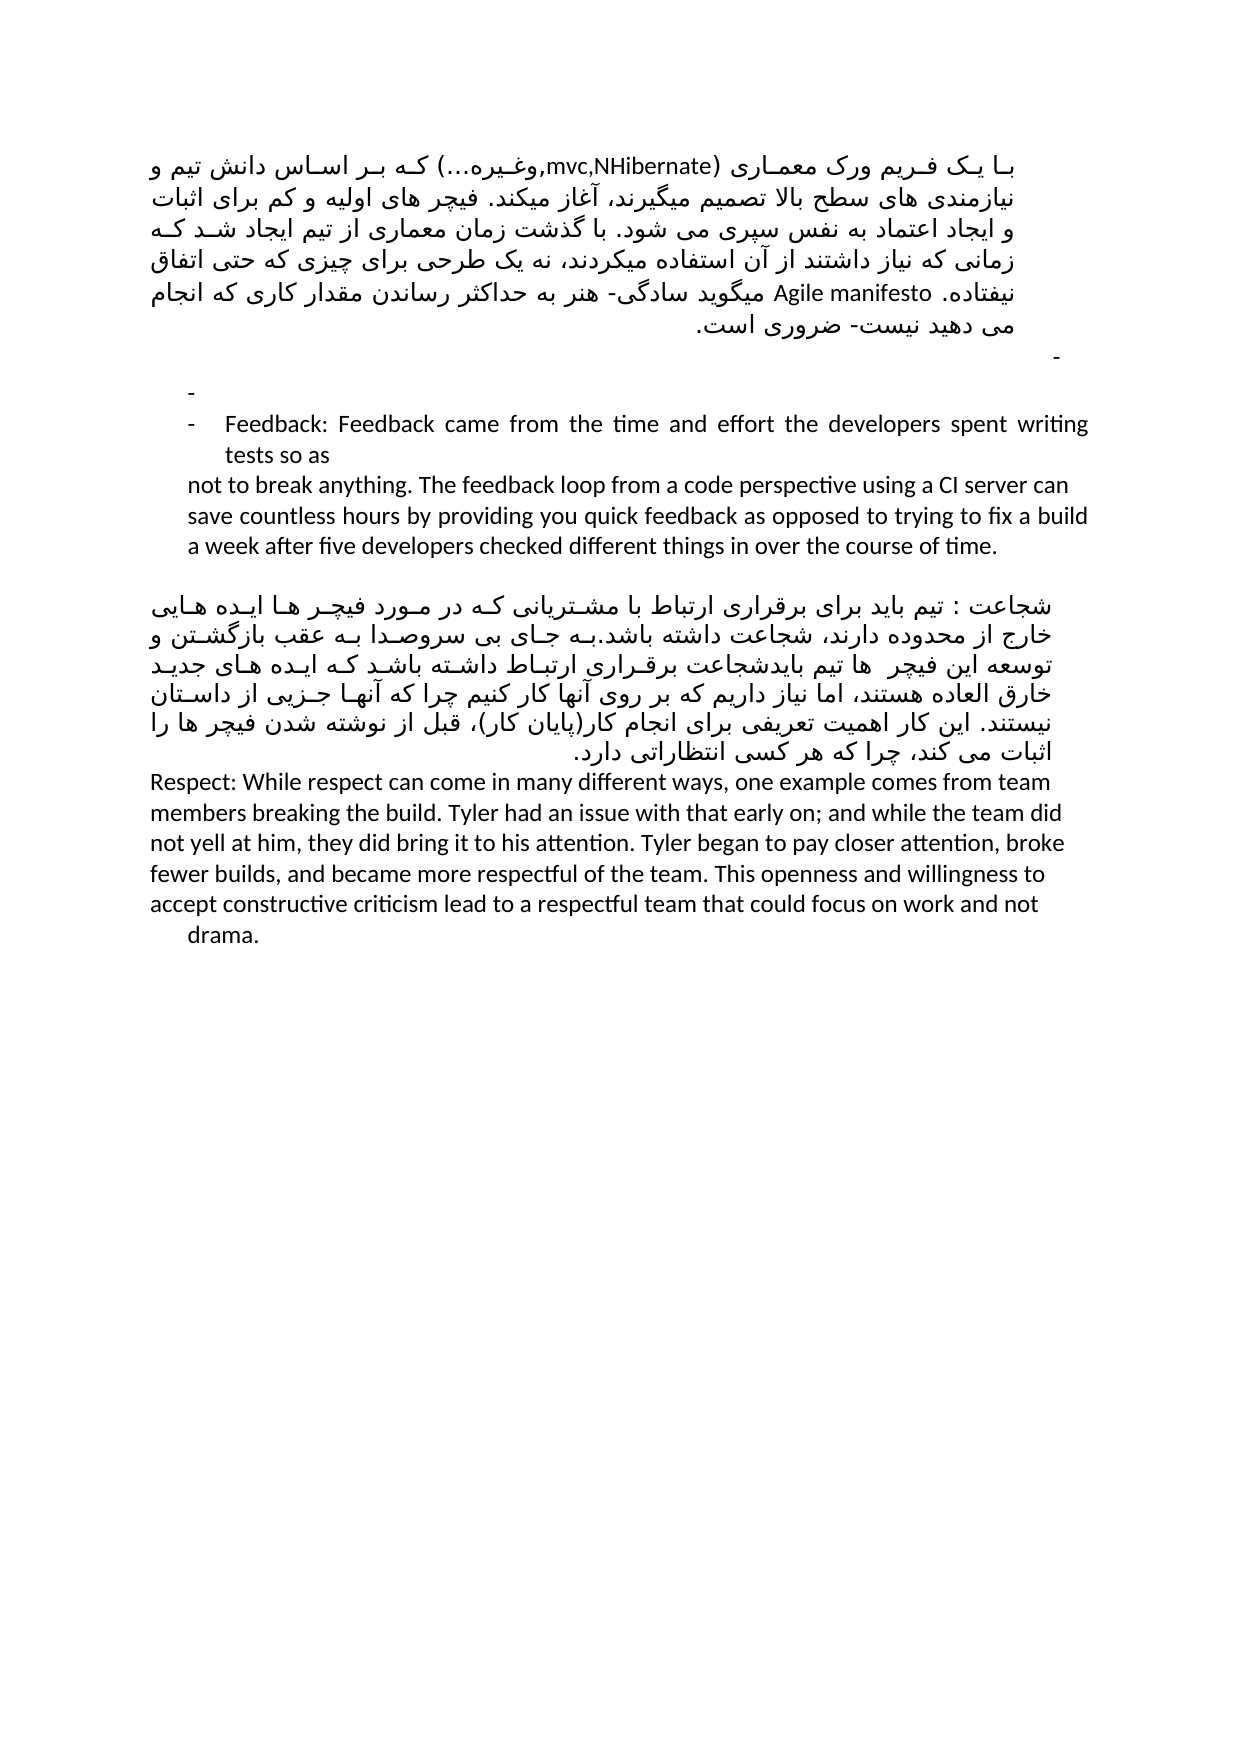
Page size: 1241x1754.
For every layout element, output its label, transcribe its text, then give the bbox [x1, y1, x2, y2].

text fewer builds, and became more respectful of the team. This openness and willingness to [150, 858, 1090, 889]
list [150, 150, 1053, 339]
text accept constructive criticism lead to a respectful team that could focus on work and not [150, 889, 1090, 919]
text not to break anything. The feedback loop from a code perspective using a CI server can [187, 469, 1090, 500]
list Feedback: Feedback came from the time and effort the developers spent writing tests so as [187, 408, 1090, 469]
text drama. [187, 919, 1090, 950]
text Respect: While respect can come in many different ways, one example comes from team [150, 767, 1090, 797]
text members breaking the build. Tyler had an issue with that early on; and while the team did [150, 797, 1090, 828]
text save countless hours by providing you quick feedback as opposed to trying to fix a build a week after five developers checked different things in over the course of time. [187, 500, 1090, 561]
text not yell at him, they did bring it to his attention. Tyler began to pay closer attention, broke [150, 828, 1090, 858]
text شجاعت : تیم باید برای برقراری ارتباط با مشتریانی که در مورد فیچر ها ایده هایی خارج از محدوده دارند، شجاعت داشته باشد.به جای بی سروصدا به عقب بازگشتن و توسعه این فیچر ها تیم بایدشجاعت برقراری ارتباط داشته باشد که ایده های جدید خارق العاده هستند، اما نیاز داریم که بر روی آنها کار کنیم چرا که آنها جزیی از داستان نیستند. این کار اهمیت تعریفی برای انجام کار(پایان کار)، قبل از نوشته شدن فیچر ها را اثبات می کند، چرا که هر کسی انتظاراتی دارد. [150, 592, 1053, 767]
